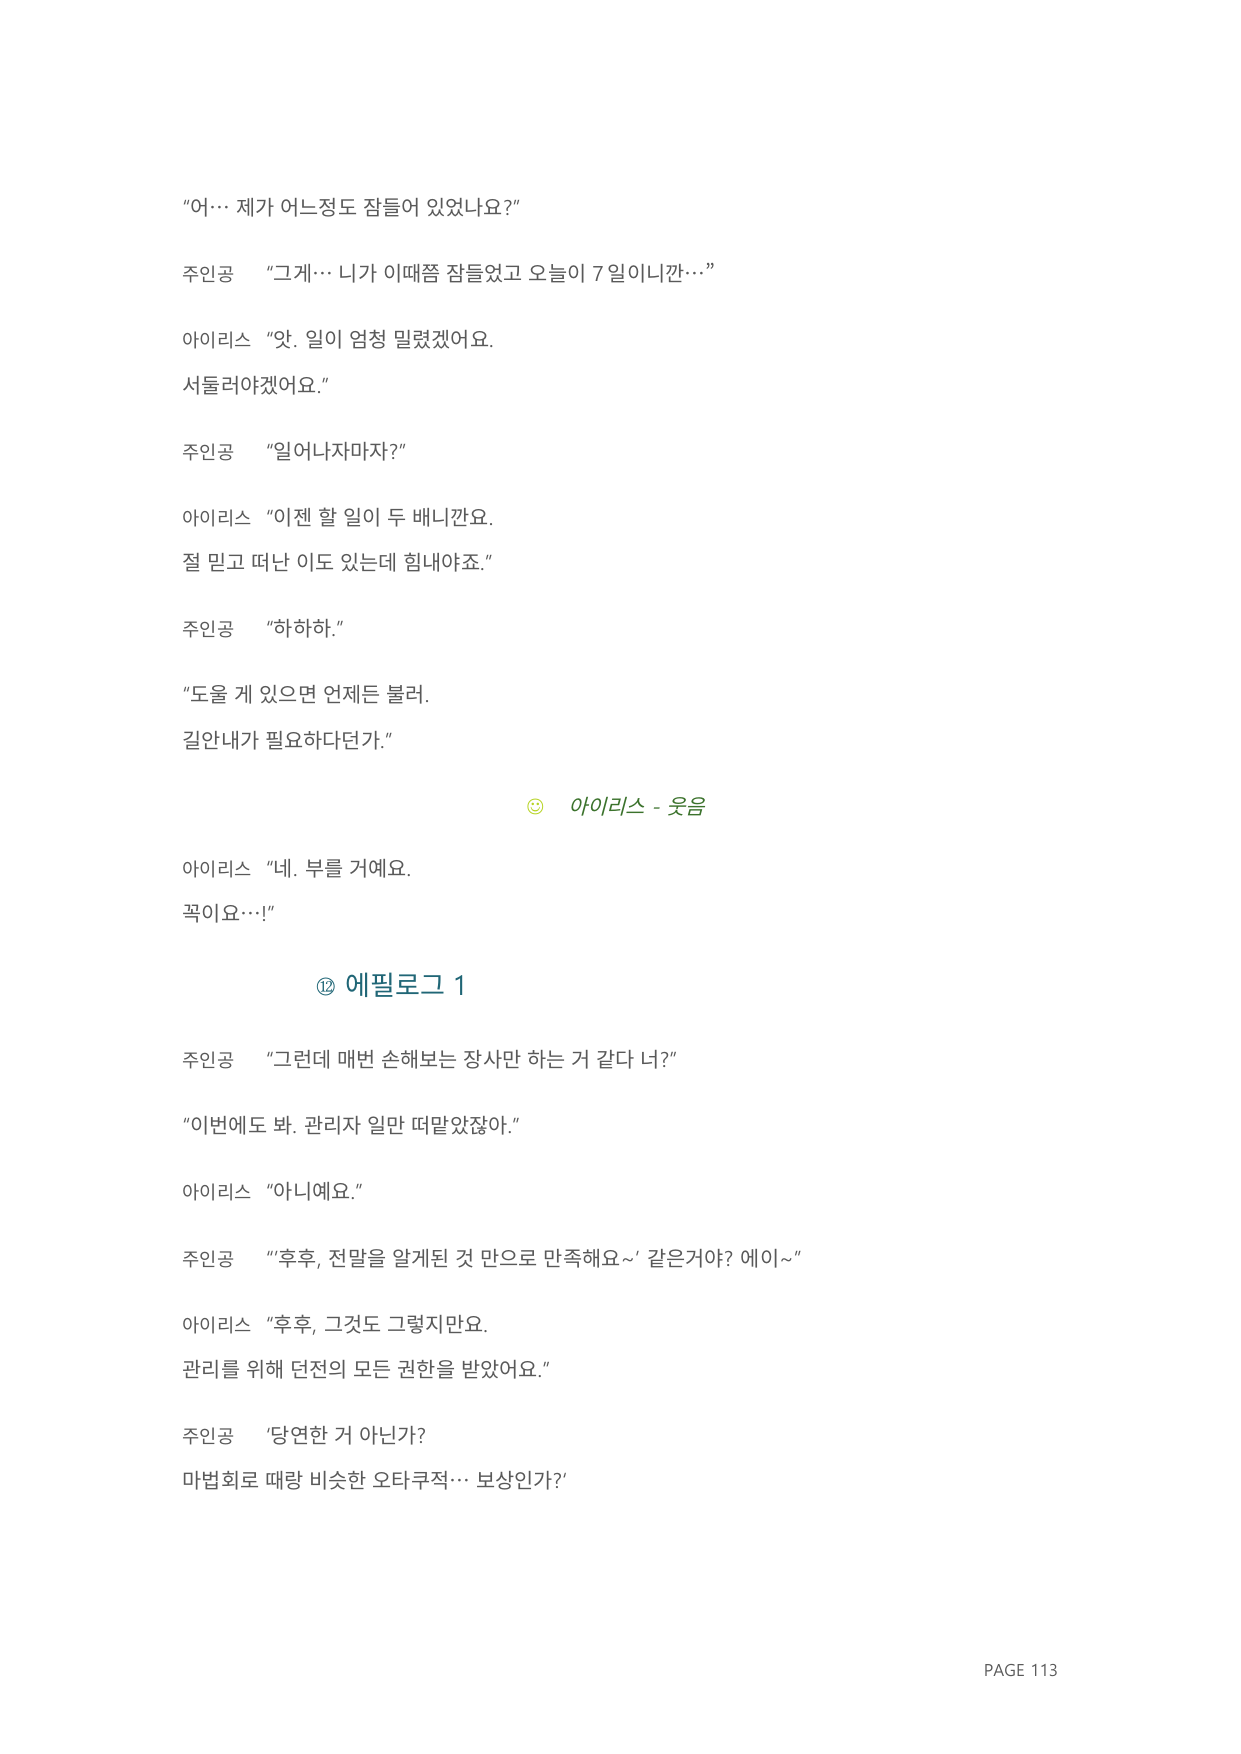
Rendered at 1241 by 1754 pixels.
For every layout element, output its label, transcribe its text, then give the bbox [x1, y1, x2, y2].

text 주인공 “하하하.” [182, 613, 1058, 643]
text 주인공 “’후후, 전말을 알게된 것 만으로 만족해요~’ 같은거야? 에이~” [182, 1242, 1058, 1272]
text “어… 제가 어느정도 잠들어 있었나요?” [182, 191, 1058, 221]
subtitle 에필로그 1 [315, 964, 1058, 1003]
text 주인공 “그게… 니가 이때쯤 잠들었고 오늘이 7일이니깐…” [182, 257, 1058, 288]
text 아이리스 “앗. 일이 엄청 밀렸겠어요. 서둘러야겠어요.” [182, 323, 1058, 399]
text 주인공 “일어나자마자?” [182, 435, 1058, 465]
text 아이리스 “후후, 그것도 그렇지만요. 관리를 위해 던전의 모든 권한을 받았어요.” [182, 1308, 1058, 1383]
text “이번에도 봐. 관리자 일만 떠맡았잖아.” [182, 1109, 1058, 1140]
text 주인공 “그런데 매번 손해보는 장사만 하는 거 같다 너?” [182, 1043, 1058, 1073]
text 아이리스 - 웃음 [266, 790, 968, 820]
text 아이리스 “이젠 할 일이 두 배니깐요. 절 믿고 떠난 이도 있는데 힘내야죠.” [182, 501, 1058, 577]
text “도울 게 있으면 언제든 불러. 길안내가 필요하다던가.” [182, 679, 1058, 754]
text 아이리스 “아니예요.” [182, 1176, 1058, 1206]
text 주인공 ‘당연한 거 아닌가? 마법회로 때랑 비슷한 오타쿠적… 보상인가?‘ [182, 1419, 1058, 1495]
text 아이리스 “네. 부를 거예요. 꼭이요…!” [182, 852, 1058, 928]
